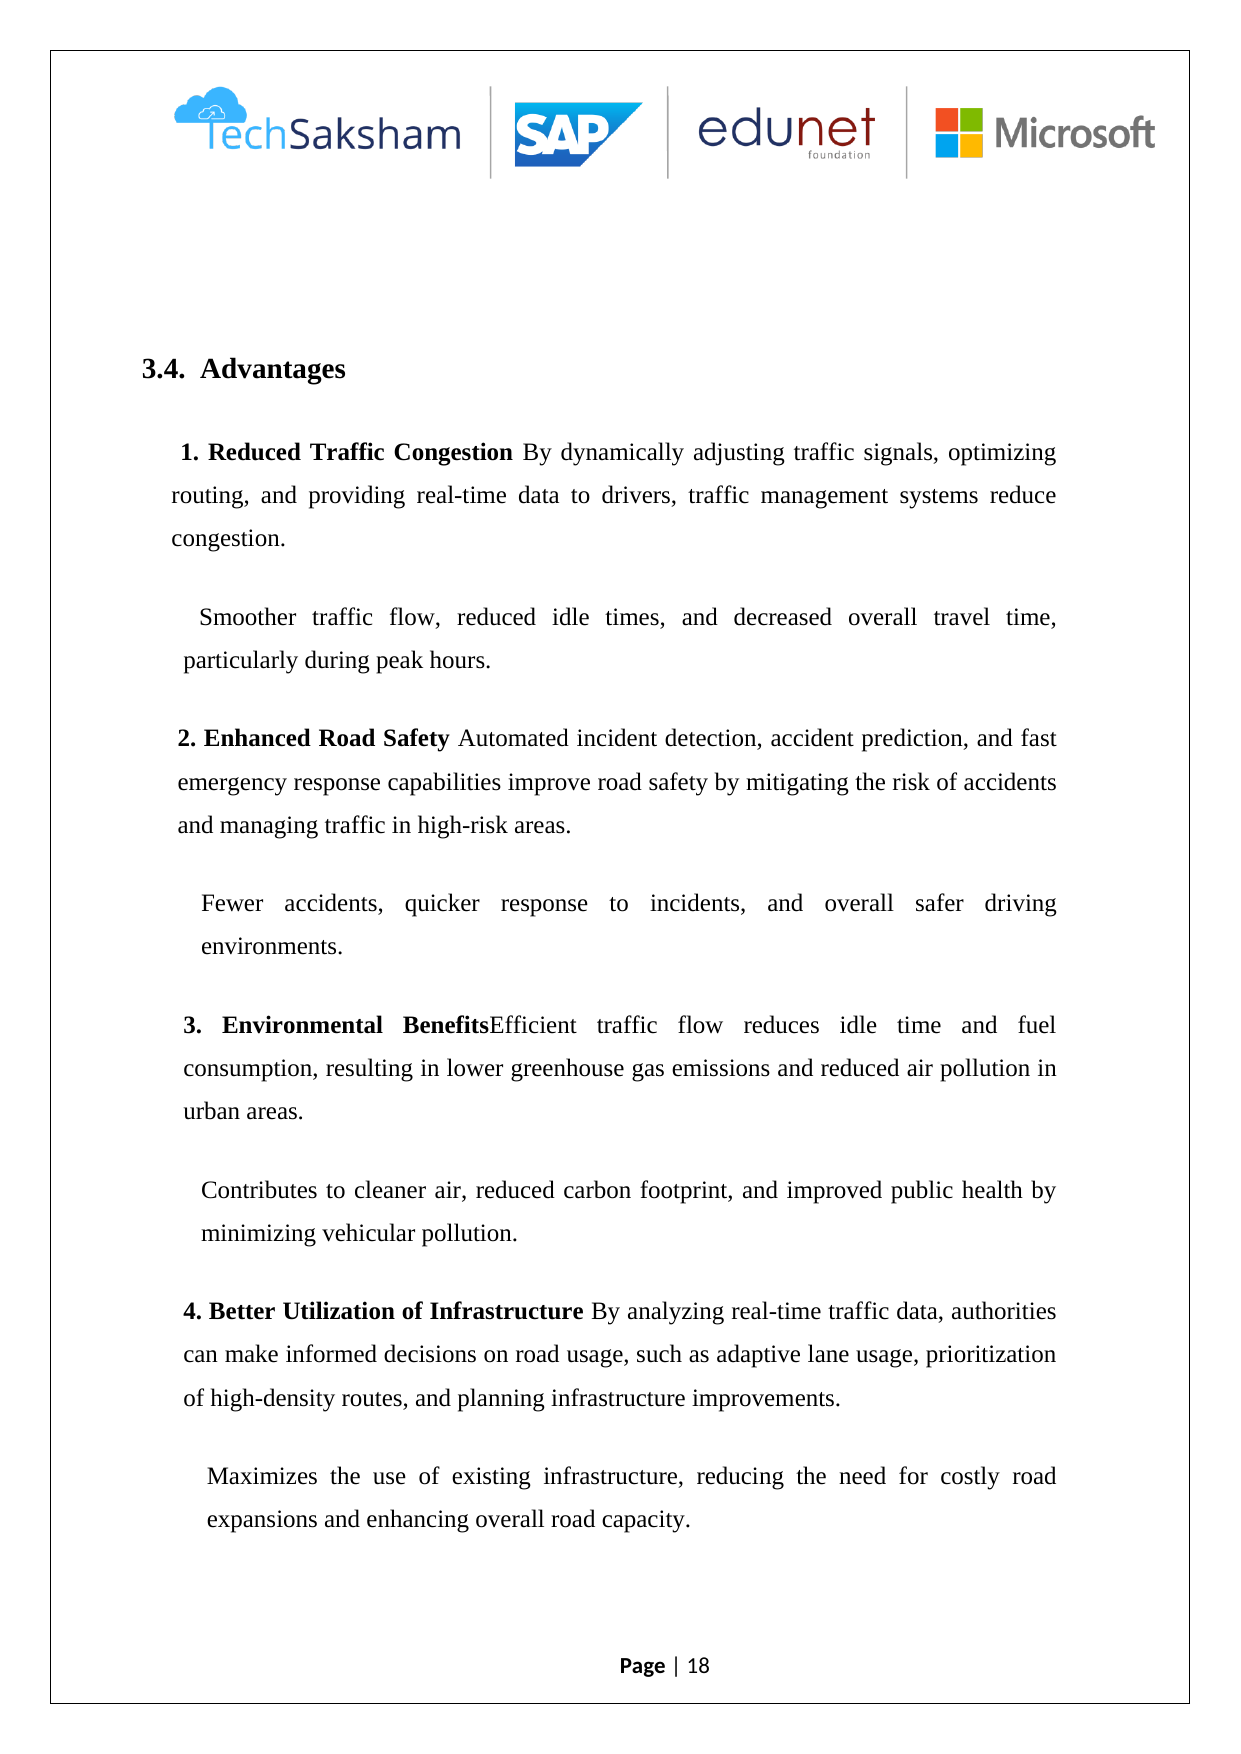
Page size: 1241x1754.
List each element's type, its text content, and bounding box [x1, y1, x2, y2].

list 3.4. Advantages [142, 351, 1057, 385]
list 2. Enhanced Road Safety Automated incident detection, accident prediction, and fast emergency response capabilities improve road safety by mitigating the risk of accidents and managing traffic in high-risk areas. [177, 723, 1057, 838]
list 3. Environmental BenefitsEfficient traffic flow reduces idle time and fuel consumption, resulting in lower greenhouse gas emissions and reduced air pollution in urban areas. [183, 1010, 1057, 1125]
picture [168, 79, 467, 155]
list 1. Reduced Traffic Congestion By dynamically adjusting traffic signals, optimizing routing, and providing real-time data to drivers, traffic management systems reduce congestion. [171, 437, 1057, 552]
picture [930, 102, 1161, 162]
list Contributes to cleaner air, reduced carbon footprint, and improved public health by minimizing vehicular pollution. [201, 1175, 1057, 1247]
picture [514, 98, 644, 167]
picture [691, 100, 883, 165]
list Smoother traffic flow, reduced idle times, and decreased overall travel time, particularly during peak hours. [183, 602, 1057, 674]
list Fewer accidents, quicker response to incidents, and overall safer driving environments. [201, 888, 1057, 960]
list Maximizes the use of existing infrastructure, reducing the need for costly road expansions and enhancing overall road capacity. [207, 1461, 1057, 1533]
list 4. Better Utilization of Infrastructure By analyzing real-time traffic data, authorities can make informed decisions on road usage, such as adaptive lane usage, prioritization of high-density routes, and planning infrastructure improvements. [183, 1296, 1057, 1411]
